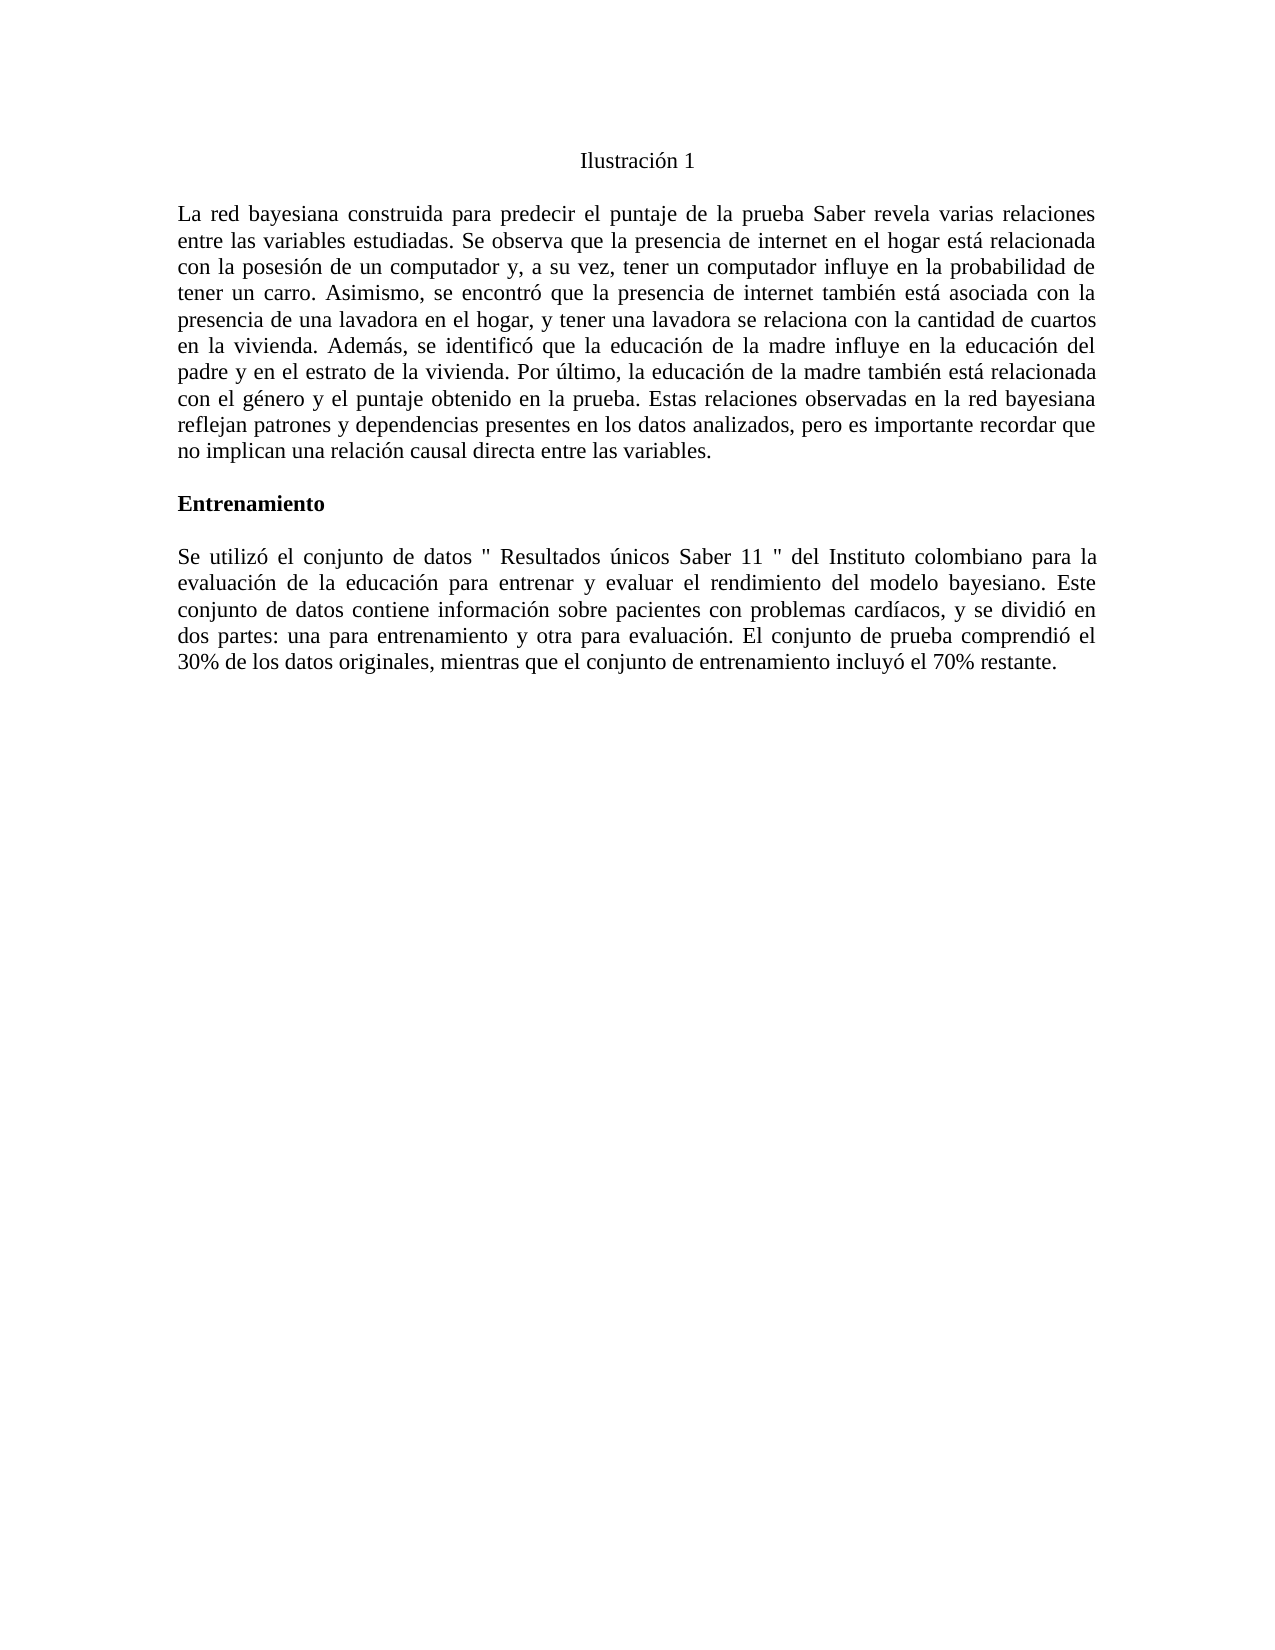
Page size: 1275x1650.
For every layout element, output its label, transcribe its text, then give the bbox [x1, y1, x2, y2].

text Ilustración 1 [177, 148, 1098, 174]
text Entrenamiento [177, 490, 1098, 517]
text Se utilizó el conjunto de datos " Resultados únicos Saber 11 " del Instituto colombiano para la evaluación de la educación para entrenar y evaluar el rendimiento del modelo bayesiano. Este conjunto de datos contiene información sobre pacientes con problemas cardíacos, y se dividió en dos partes: una para entrenamiento y otra para evaluación. El conjunto de prueba comprendió el 30% de los datos originales, mientras que el conjunto de entrenamiento incluyó el 70% restante. [177, 543, 1098, 675]
text La red bayesiana construida para predecir el puntaje de la prueba Saber revela varias relaciones entre las variables estudiadas. Se observa que la presencia de internet en el hogar está relacionada con la posesión de un computador y, a su vez, tener un computador influye en la probabilidad de tener un carro. Asimismo, se encontró que la presencia de internet también está asociada con la presencia de una lavadora en el hogar, y tener una lavadora se relaciona con la cantidad de cuartos en la vivienda. Además, se identificó que la educación de la madre influye en la educación del padre y en el estrato de la vivienda. Por último, la educación de la madre también está relacionada con el género y el puntaje obtenido en la prueba. Estas relaciones observadas en la red bayesiana reflejan patrones y dependencias presentes en los datos analizados, pero es importante recordar que no implican una relación causal directa entre las variables. [177, 200, 1098, 464]
